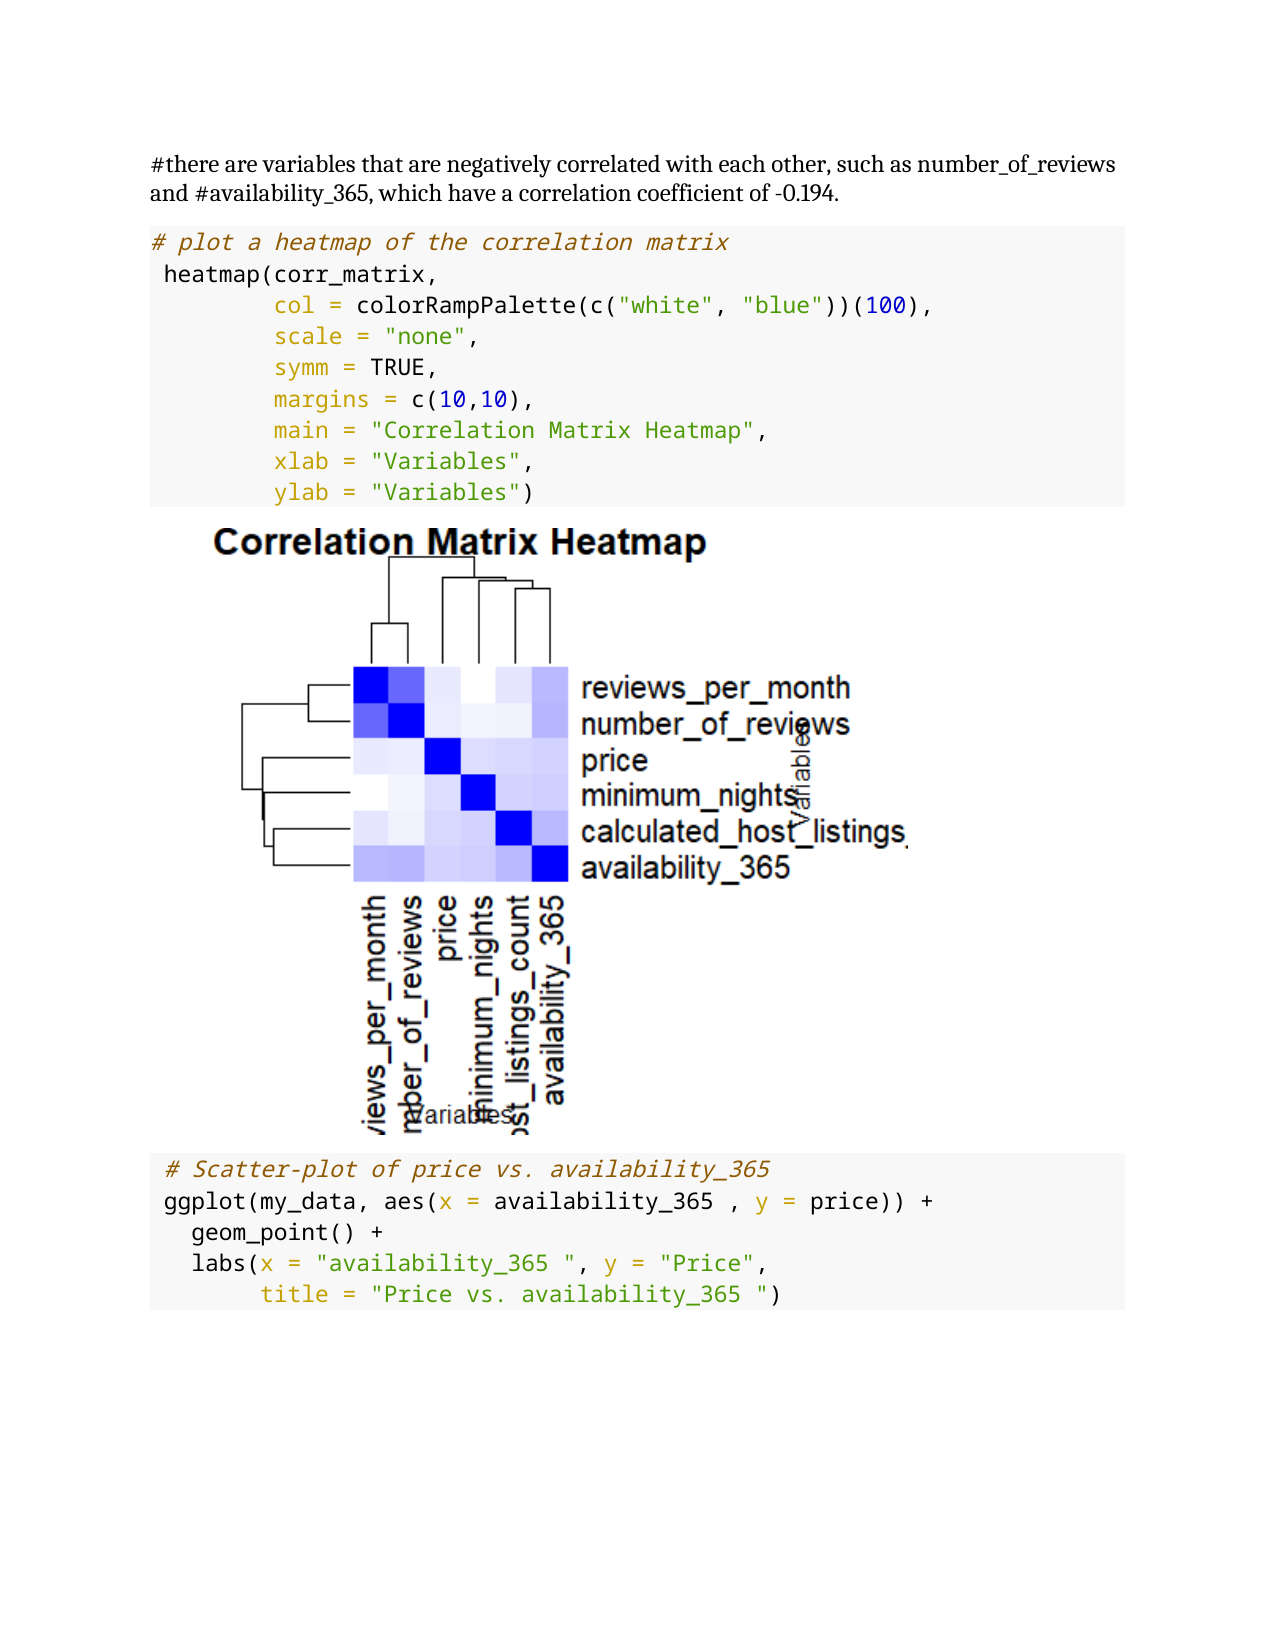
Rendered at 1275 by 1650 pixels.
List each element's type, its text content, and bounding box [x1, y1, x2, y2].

text # Scatter-plot of price vs. availability_365 ggplot(my_data, aes(x = availability_365 , y = price)) + geom_point() + labs(x = "availability_365 ", y = "Price", title = "Price vs. availability_365 ") [150, 1153, 1125, 1310]
text #there are variables that are negatively correlated with each other, such as number_of_reviews and #availability_365, which have a correlation coefficient of -0.194. [150, 150, 1125, 207]
picture [150, 528, 908, 1135]
text # plot a heatmap of the correlation matrix heatmap(corr_matrix, col = colorRampPalette(c("white", "blue"))(100), scale = "none", symm = TRUE, margins = c(10,10), main = "Correlation Matrix Heatmap", xlab = "Variables", ylab = "Variables") [150, 226, 1125, 507]
